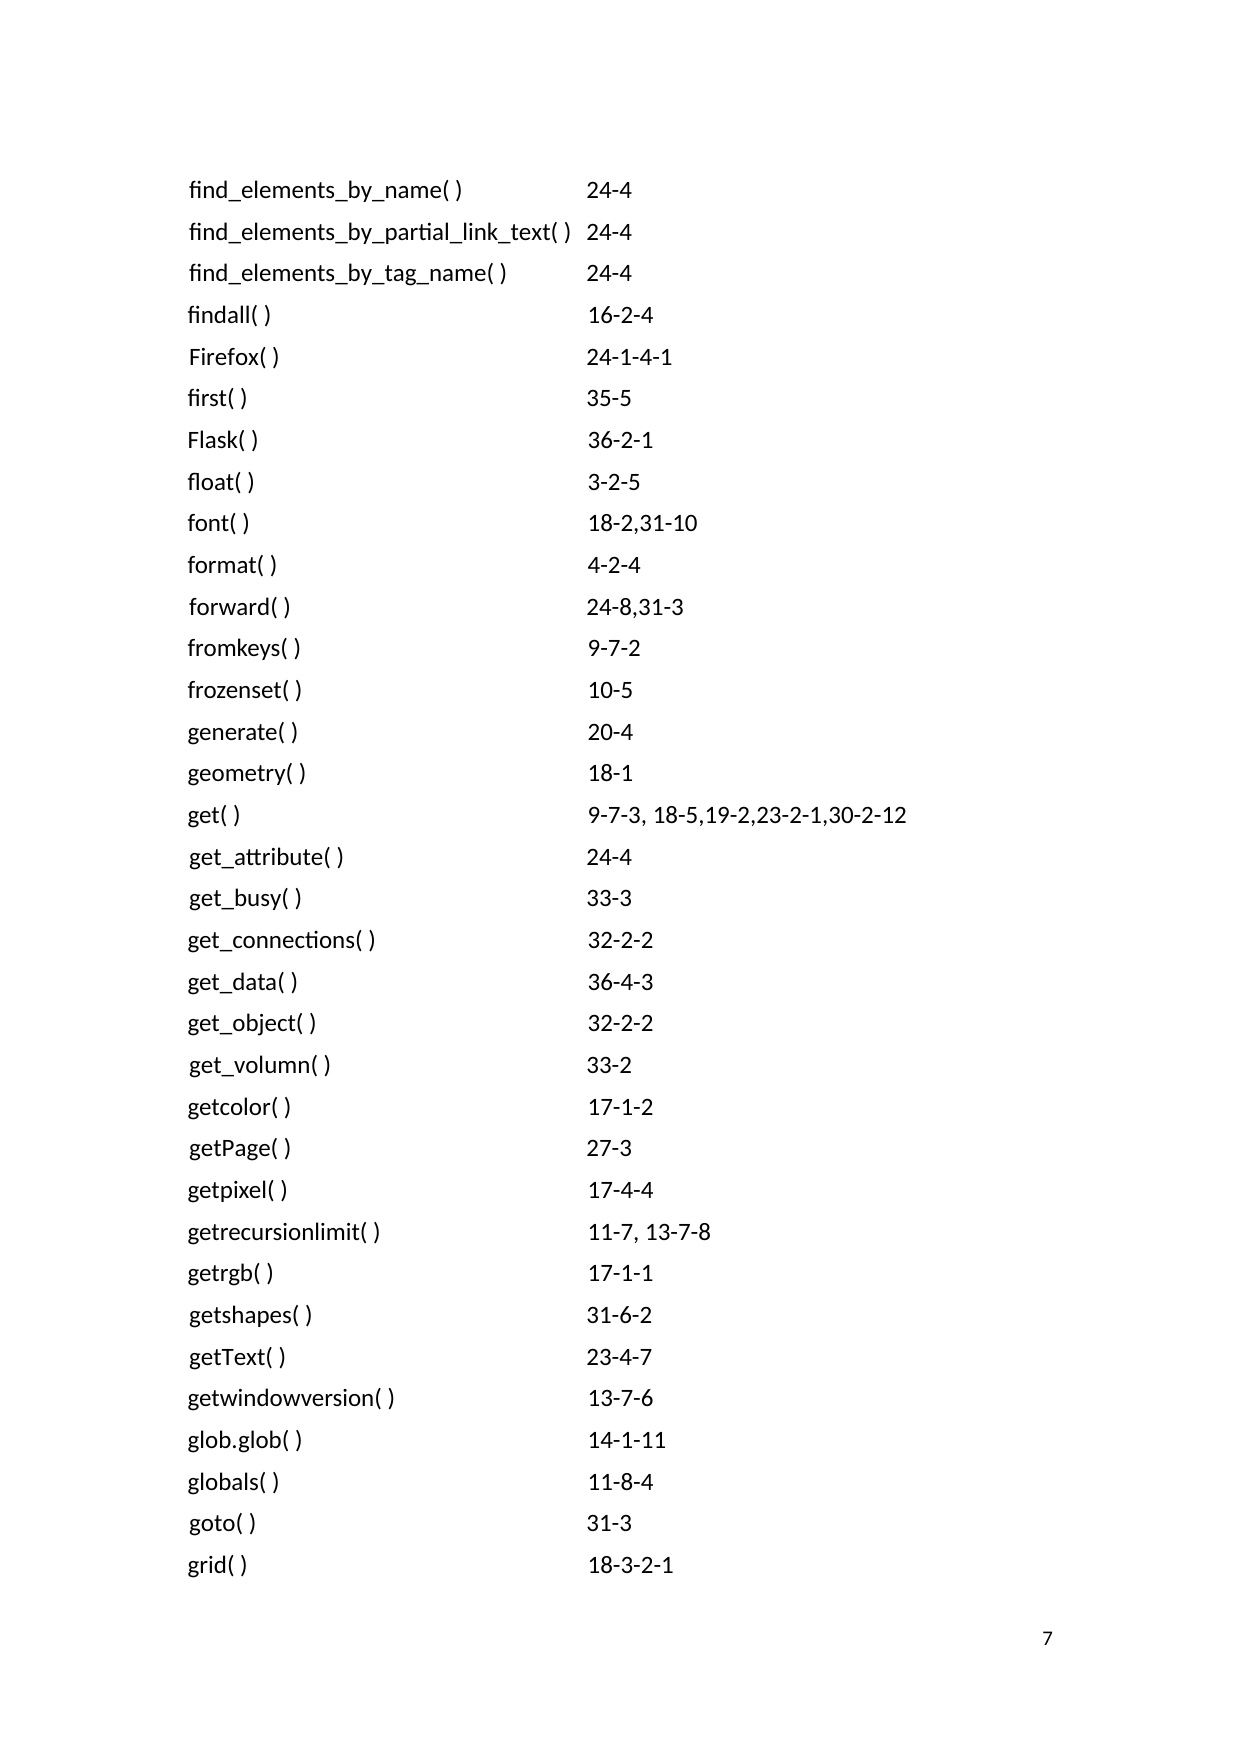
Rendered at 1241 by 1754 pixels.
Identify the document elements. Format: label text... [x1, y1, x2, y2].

text forward( ) 24-8,31-3 [189, 585, 1053, 627]
text format( ) 4-2-4 [187, 544, 1053, 585]
text getrecursionlimit( ) 11-7, 13-7-8 [187, 1210, 1053, 1252]
text getwindowversion( ) 13-7-6 [187, 1377, 1053, 1419]
text globals( ) 11-8-4 [187, 1460, 1053, 1502]
text get( ) 9-7-3, 18-5,19-2,23-2-1,30-2-12 [187, 794, 1053, 835]
text get_volumn( ) 33-2 [189, 1044, 1053, 1085]
text Firefox( ) 24-1-4-1 [189, 335, 1053, 377]
text goto( ) 31-3 [189, 1502, 1053, 1544]
text find_elements_by_partial_link_text( ) 24-4 [189, 210, 1053, 252]
text get_connections( ) 32-2-2 [187, 919, 1053, 960]
text get_attribute( ) 24-4 [189, 835, 1053, 877]
text float( ) 3-2-5 [187, 460, 1053, 502]
text frozenset( ) 10-5 [187, 669, 1053, 710]
text first( ) 35-5 [187, 377, 1053, 419]
text font( ) 18-2,31-10 [187, 502, 1053, 544]
text grid( ) 18-3-2-1 [187, 1544, 1053, 1585]
text getrgb( ) 17-1-1 [187, 1252, 1053, 1294]
text glob.glob( ) 14-1-11 [187, 1419, 1053, 1460]
text getshapes( ) 31-6-2 [189, 1294, 1053, 1335]
text getText( ) 23-4-7 [189, 1335, 1053, 1377]
text generate( ) 20-4 [187, 710, 1053, 752]
text getcolor( ) 17-1-2 [187, 1085, 1053, 1127]
text get_busy( ) 33-3 [189, 877, 1053, 919]
text fromkeys( ) 9-7-2 [187, 627, 1053, 669]
text findall( ) 16-2-4 [187, 294, 1053, 335]
text find_elements_by_name( ) 24-4 [189, 169, 1053, 210]
text get_object( ) 32-2-2 [187, 1002, 1053, 1044]
text find_elements_by_tag_name( ) 24-4 [189, 252, 1053, 294]
text Flask( ) 36-2-1 [187, 419, 1053, 460]
text get_data( ) 36-4-3 [187, 960, 1053, 1002]
text getpixel( ) 17-4-4 [187, 1169, 1053, 1210]
text getPage( ) 27-3 [189, 1127, 1053, 1169]
text geometry( ) 18-1 [187, 752, 1053, 794]
